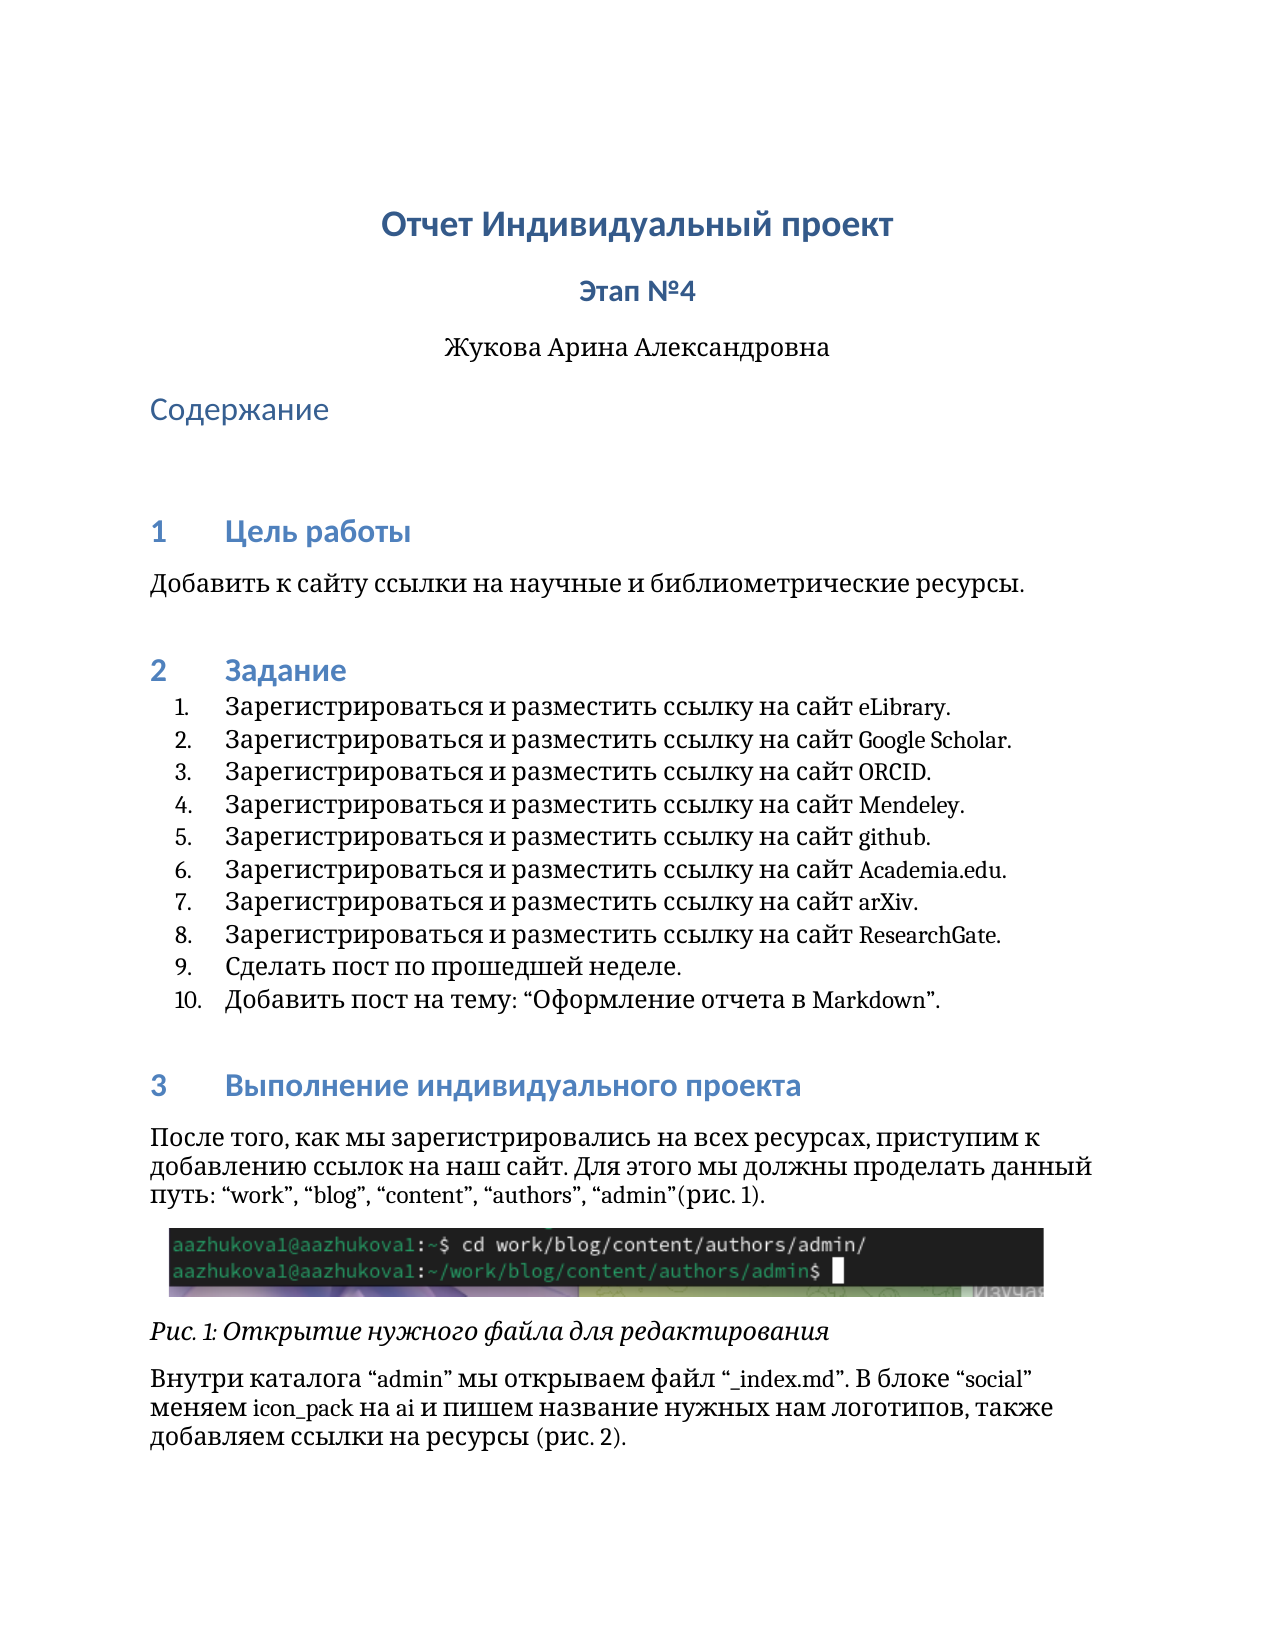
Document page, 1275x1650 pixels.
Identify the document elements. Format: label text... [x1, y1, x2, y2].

list Зарегистрироваться и разместить ссылку на сайт Academia.edu. [175, 856, 1125, 884]
list Сделать пост по прошедшей неделе. [175, 953, 1125, 982]
subtitle 2 Задание [150, 649, 1125, 689]
list Зарегистрироваться и разместить ссылку на сайт github. [175, 823, 1125, 852]
subtitle Этап №4 [150, 271, 1125, 309]
list Зарегистрироваться и разместить ссылку на сайт eLibrary. [175, 693, 1125, 722]
text После того, как мы зарегистрировались на всех ресурсах, приступим к добавлению ссылок на наш сайт. Для этого мы должны проделать данный путь: “work”, “blog”, “content”, “authors”, “admin”(рис. 1). [150, 1124, 1125, 1210]
list Зарегистрироваться и разместить ссылку на сайт arXiv. [175, 888, 1125, 917]
picture [168, 1228, 1044, 1297]
text Жукова Арина Александровна [150, 334, 1125, 363]
text Добавить к сайту ссылки на научные и библиометрические ресурсы. [150, 570, 1125, 599]
list Зарегистрироваться и разместить ссылку на сайт Google Scholar. [175, 726, 1125, 754]
title Отчет Индивидуальный проект [150, 200, 1125, 246]
text Рис. 1: Открытие нужного файла для редактирования [150, 1318, 1125, 1346]
subtitle 1 Цель работы [150, 510, 1125, 551]
list Добавить пост на тему: “Оформление отчета в Markdown”. [175, 986, 1125, 1014]
list Зарегистрироваться и разместить ссылку на сайт ORCID. [175, 758, 1125, 787]
list Зарегистрироваться и разместить ссылку на сайт ResearchGate. [175, 921, 1125, 949]
text Внутри каталога “admin” мы открываем файл “_index.md”. В блоке “social” меняем icon_pack на ai и пишем название нужных нам логотипов, также добавляем ссылки на ресурсы (рис. 2). [150, 1365, 1125, 1451]
list Зарегистрироваться и разместить ссылку на сайт Mendeley. [175, 791, 1125, 819]
subtitle 3 Выполнение индивидуального проекта [150, 1064, 1125, 1105]
